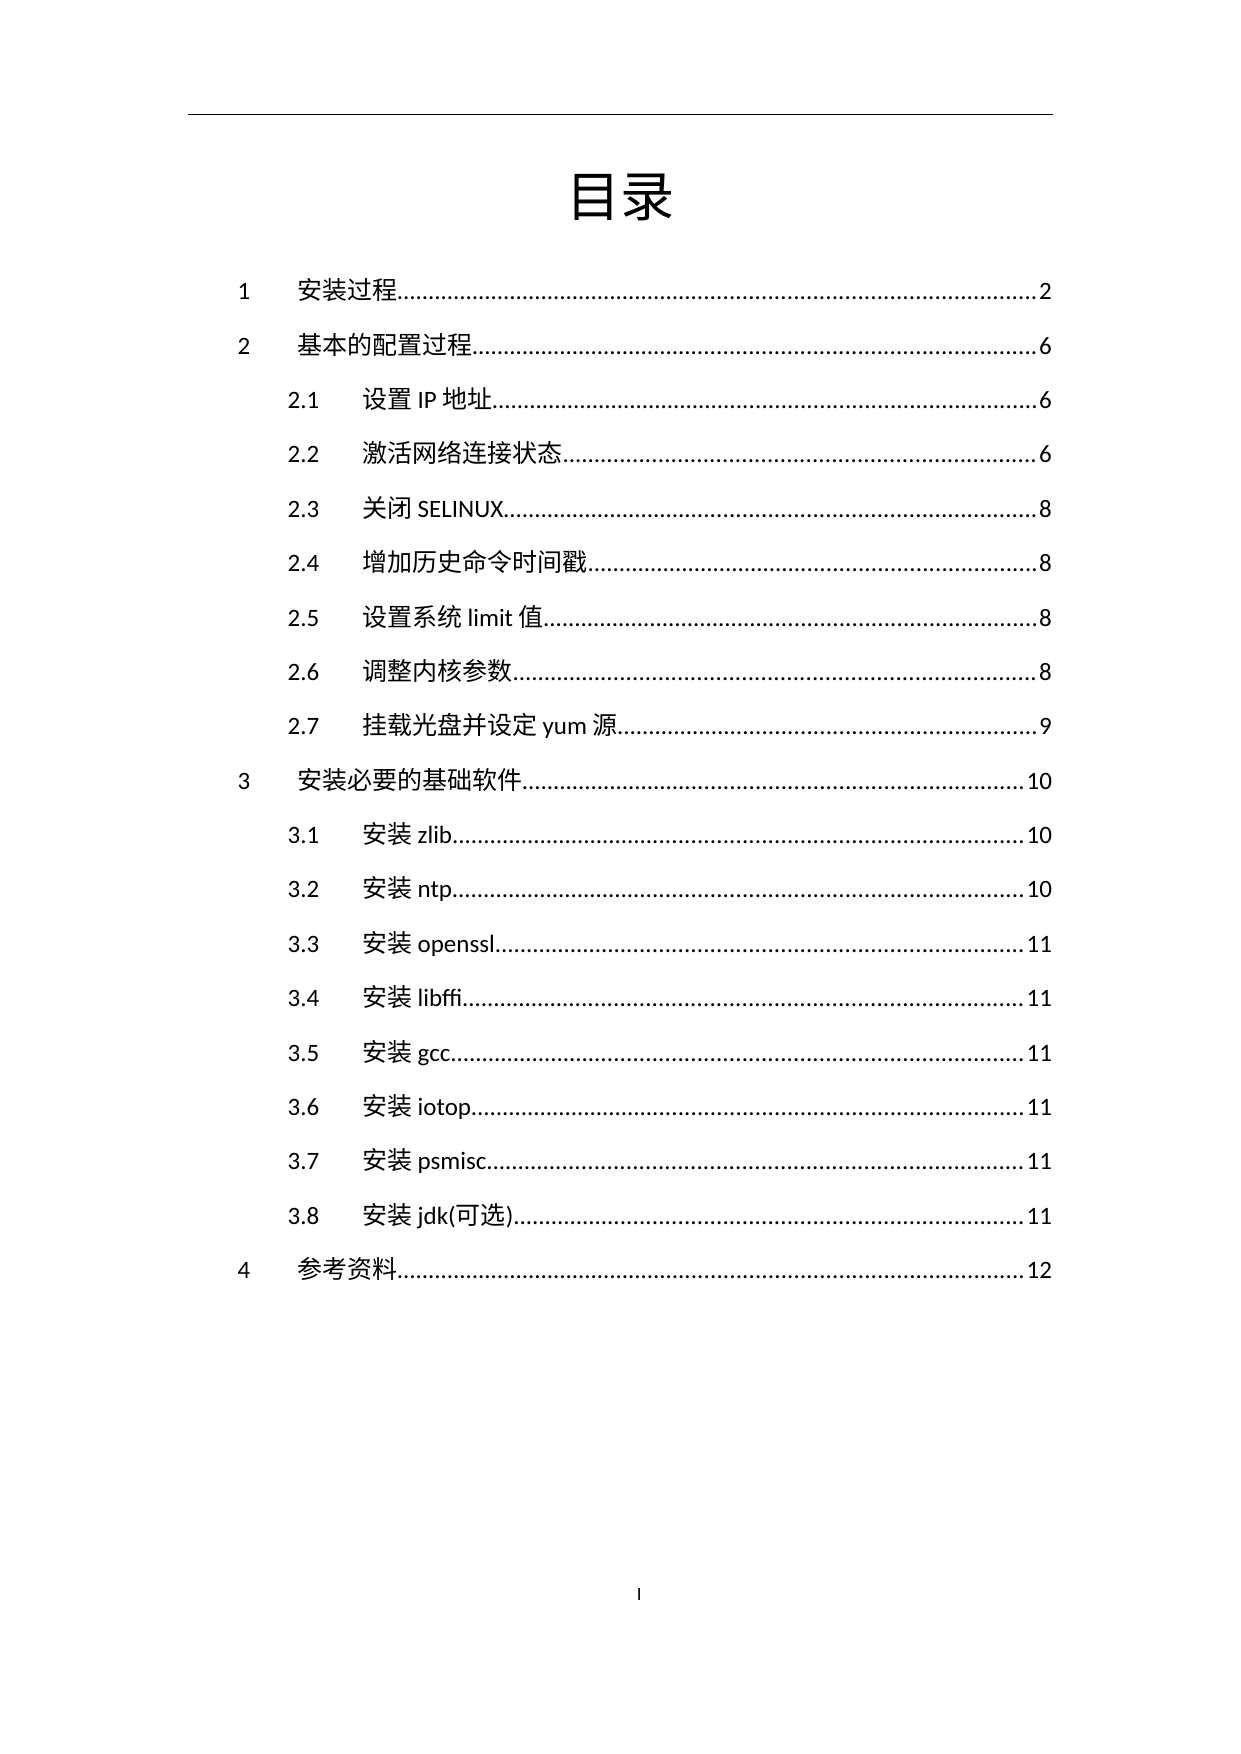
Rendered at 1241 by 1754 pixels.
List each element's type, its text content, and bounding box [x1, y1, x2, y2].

text 2 基本的配置过程 6 [187, 325, 1053, 361]
text 2.6 调整内核参数 8 [237, 651, 1053, 688]
text 1 安装过程 2 [187, 271, 1053, 307]
text 2.1 设置IP地址 6 [237, 379, 1053, 416]
text 2.4 增加历史命令时间戳 8 [237, 543, 1053, 579]
text 3.8 安装jdk(可选) 11 [237, 1195, 1053, 1231]
text 3.2 安装ntp 10 [237, 869, 1053, 905]
text 3.1 安装zlib 10 [237, 814, 1053, 851]
text 3 安装必要的基础软件 10 [187, 760, 1053, 796]
text 2.7 挂载光盘并设定yum源 9 [237, 706, 1053, 742]
text 2.2 激活网络连接状态 6 [237, 434, 1053, 470]
text 3.7 安装psmisc 11 [237, 1141, 1053, 1177]
text 3.3 安装openssl 11 [237, 923, 1053, 959]
text 2.5 设置系统limit值 8 [237, 597, 1053, 633]
text 3.4 安装libffi 11 [237, 978, 1053, 1014]
text 目录 [187, 153, 1053, 232]
text 2.3 关闭SELINUX 8 [237, 488, 1053, 524]
text 3.6 安装iotop 11 [237, 1086, 1053, 1123]
text 4 参考资料 12 [187, 1249, 1053, 1286]
text 3.5 安装gcc 11 [237, 1032, 1053, 1068]
